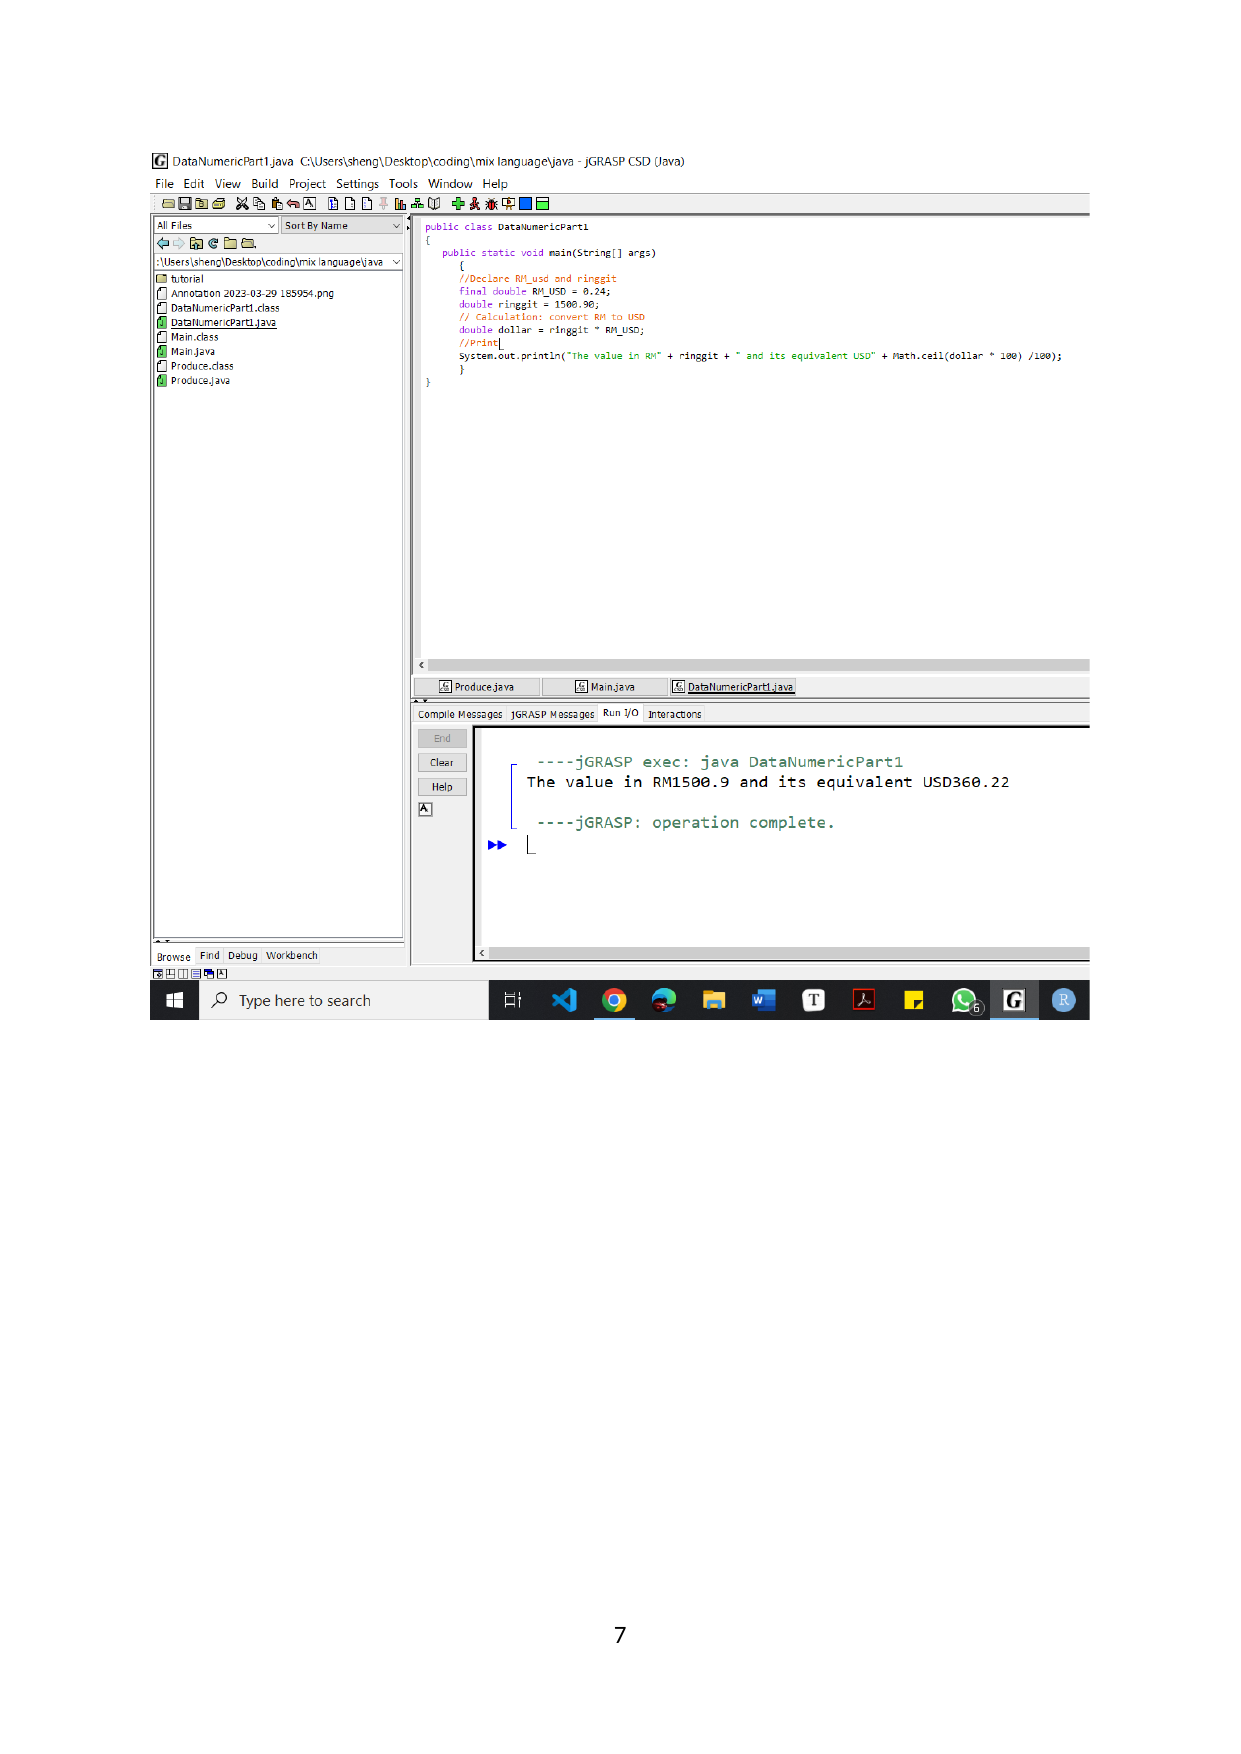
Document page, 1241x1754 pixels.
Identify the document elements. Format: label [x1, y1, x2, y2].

picture [150, 150, 1090, 1020]
